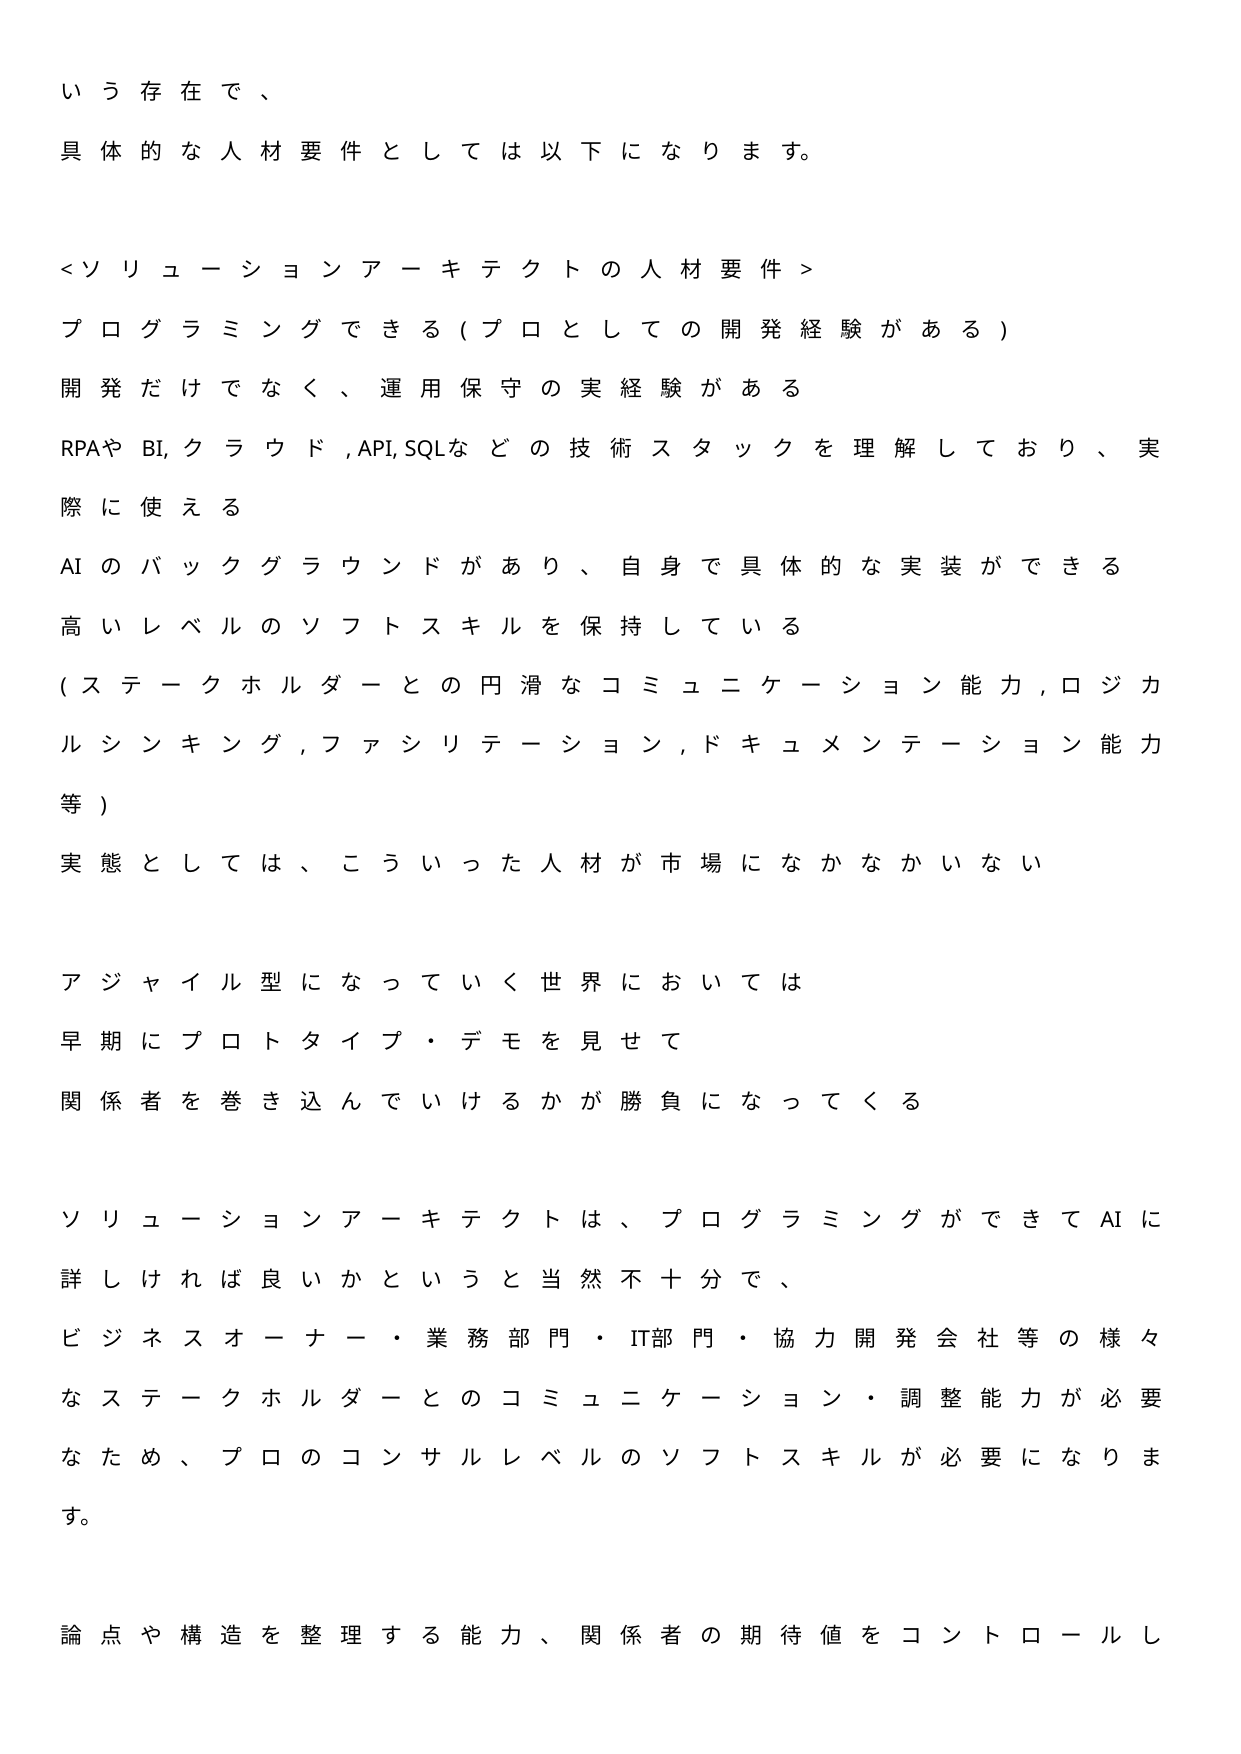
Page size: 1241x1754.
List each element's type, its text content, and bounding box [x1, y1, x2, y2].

text アジャイル型になっていく世界においては [60, 951, 1180, 1011]
text (ステークホルダーとの円滑なコミュニケーション能力, ロジカルシンキング, ファシリテーション, ドキュメンテーション能力等) [60, 654, 1180, 832]
text 実態としては、こういった人材が市場になかなかいない [60, 832, 1180, 892]
text ソリューションアーキテクトは、プログラミングができてAIに詳しければ良いかというと当然不十分で、 [60, 1189, 1180, 1307]
text ビジネスオーナー・業務部門・IT部門・協力開発会社等の様々なステークホルダーとのコミュニケーション・調整能力が必要なため、プロのコンサルレベルのソフトスキルが必要になります。 [60, 1307, 1180, 1545]
text 早期にプロトタイプ・デモを見せて [60, 1011, 1180, 1070]
text 高いレベルのソフトスキルを保持している [60, 595, 1180, 654]
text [60, 1604, 1180, 1664]
text RPAやBI, クラウド, API, SQLなどの技術スタックを理解しており、実際に使える [60, 417, 1180, 536]
text <ソリューションアーキテクトの人材要件> [60, 239, 1180, 298]
text 開発だけでなく、運用保守の実経験がある [60, 357, 1180, 417]
text 関係者を巻き込んでいけるかが勝負になってくる [60, 1070, 1180, 1129]
text プログラミングできる(プロとしての開発経験がある) [60, 298, 1180, 357]
text 具体的な人材要件としては以下になります。 [60, 120, 1180, 179]
text AIのバックグラウンドがあり、自身で具体的な実装ができる [60, 536, 1180, 595]
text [60, 61, 1180, 120]
